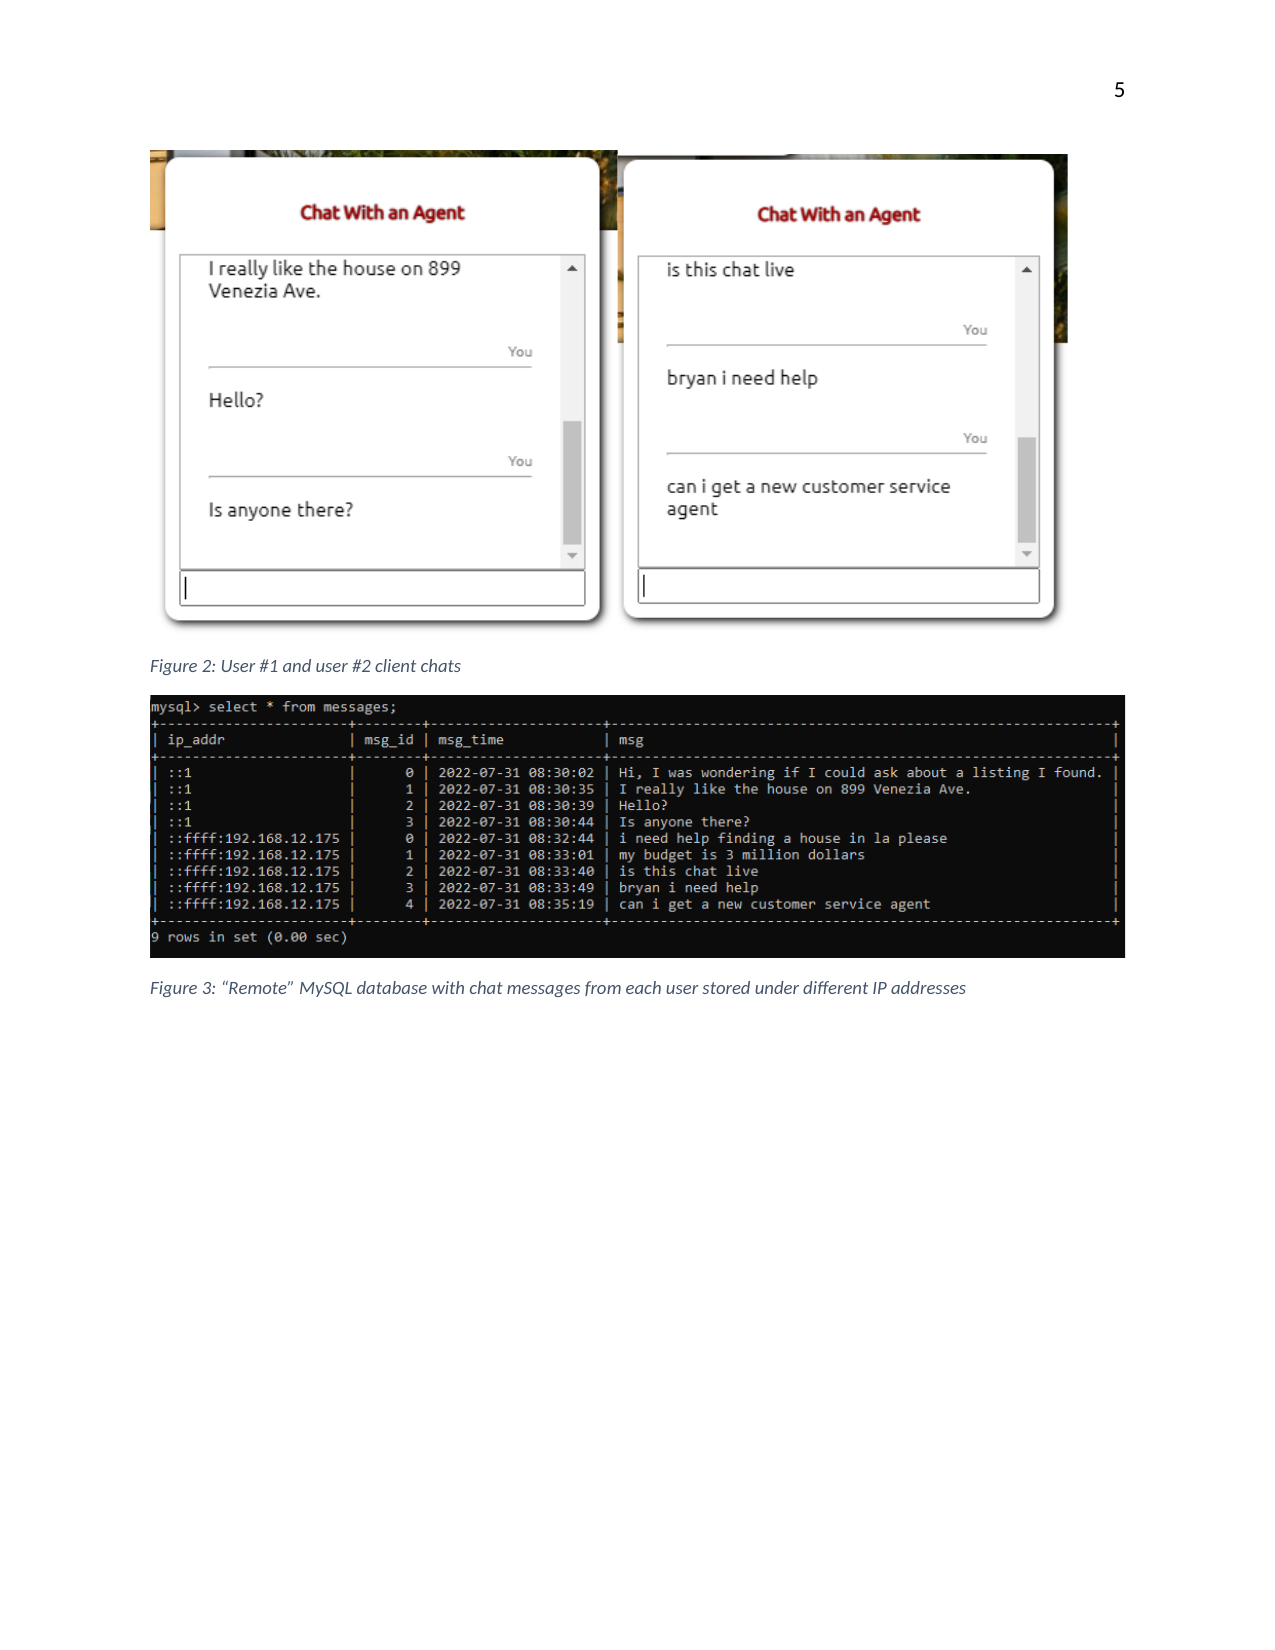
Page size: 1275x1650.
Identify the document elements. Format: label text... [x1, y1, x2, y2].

text Figure 3: “Remote” MySQL database with chat messages from each user stored under different IP addresses [150, 976, 1125, 999]
picture [150, 695, 1125, 958]
picture [150, 150, 1068, 636]
text Figure 2: User #1 and user #2 client chats [150, 654, 1125, 677]
